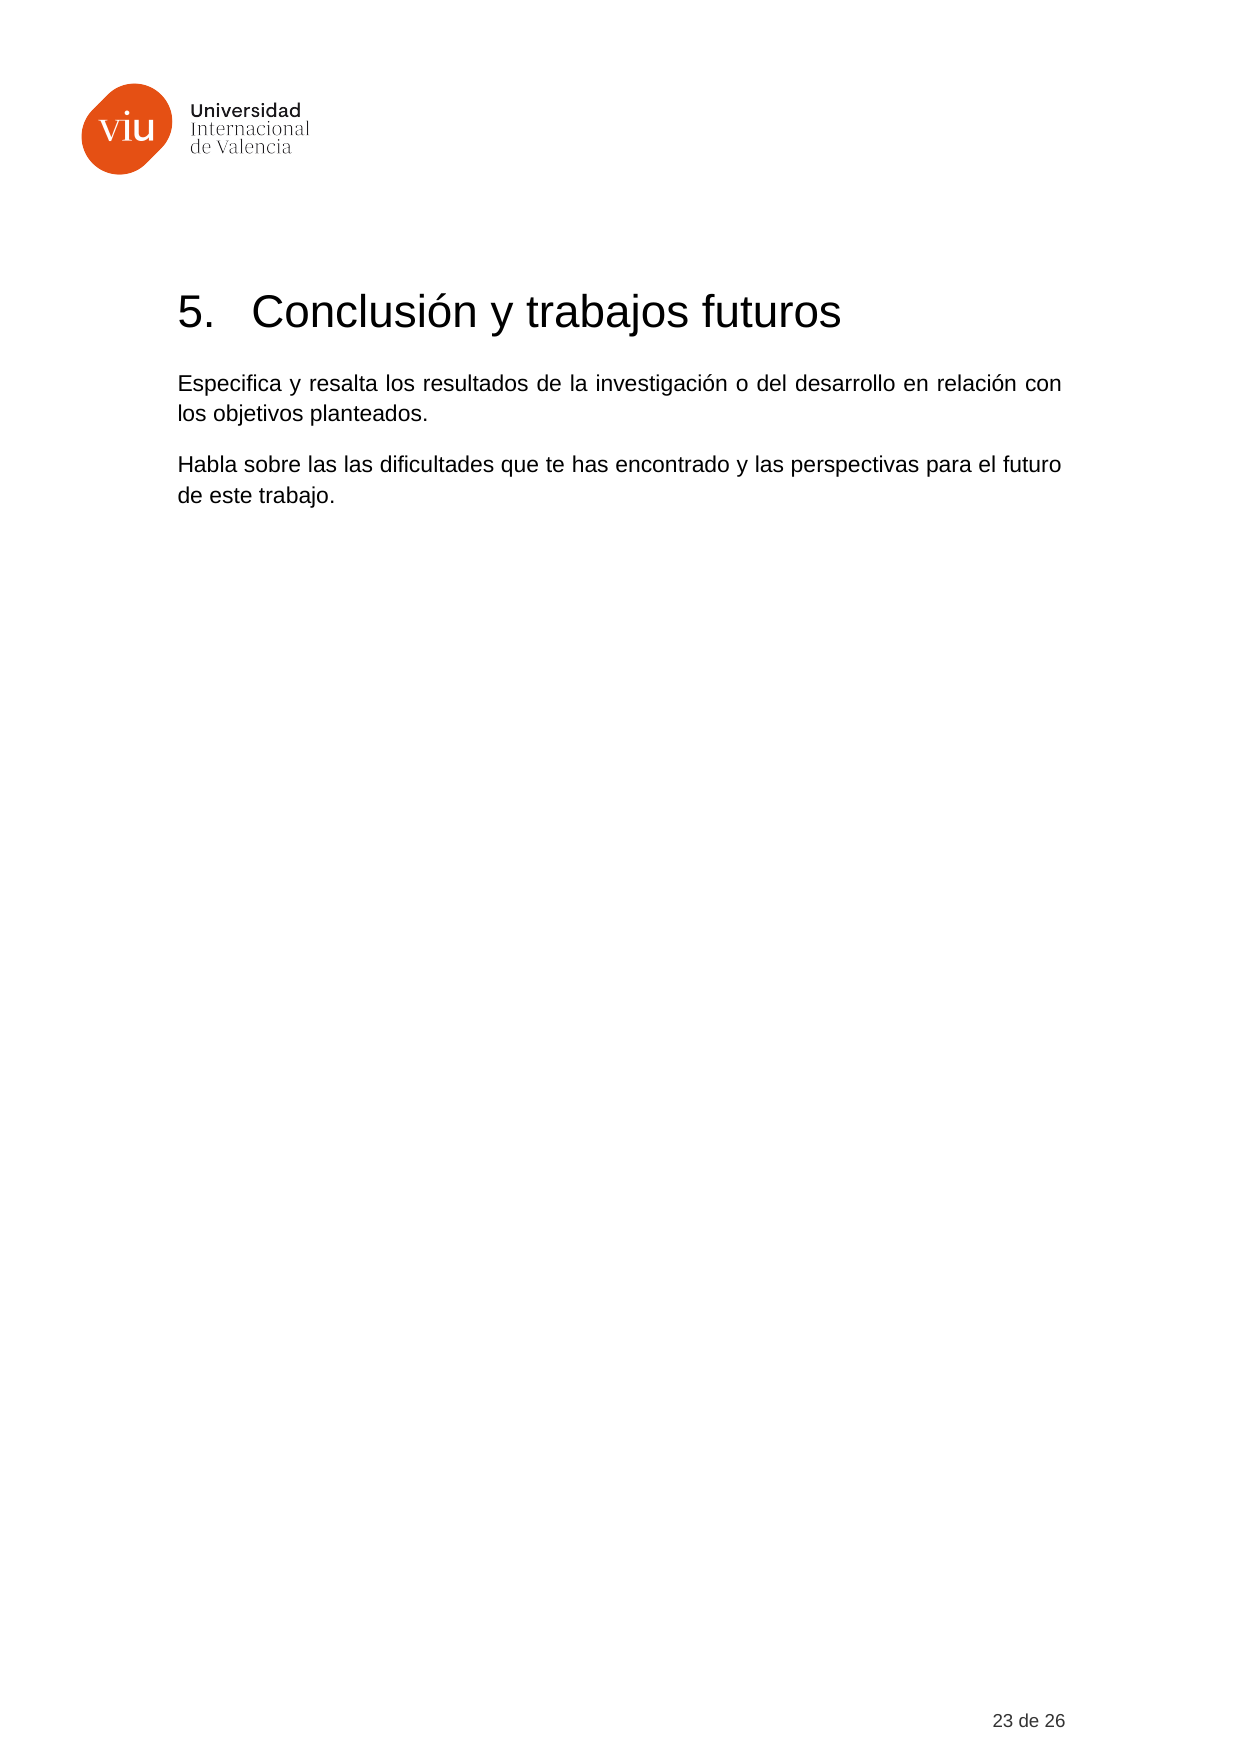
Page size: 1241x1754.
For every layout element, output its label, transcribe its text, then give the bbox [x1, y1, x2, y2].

text Especifica y resalta los resultados de la investigación o del desarrollo en relación con los objetivos planteados. [177, 370, 1063, 427]
subtitle Conclusión y trabajos futuros [177, 284, 1063, 337]
text Habla sobre las las dificultades que te has encontrado y las perspectivas para el futuro de este trabajo. [177, 451, 1063, 508]
picture [60, 62, 330, 197]
